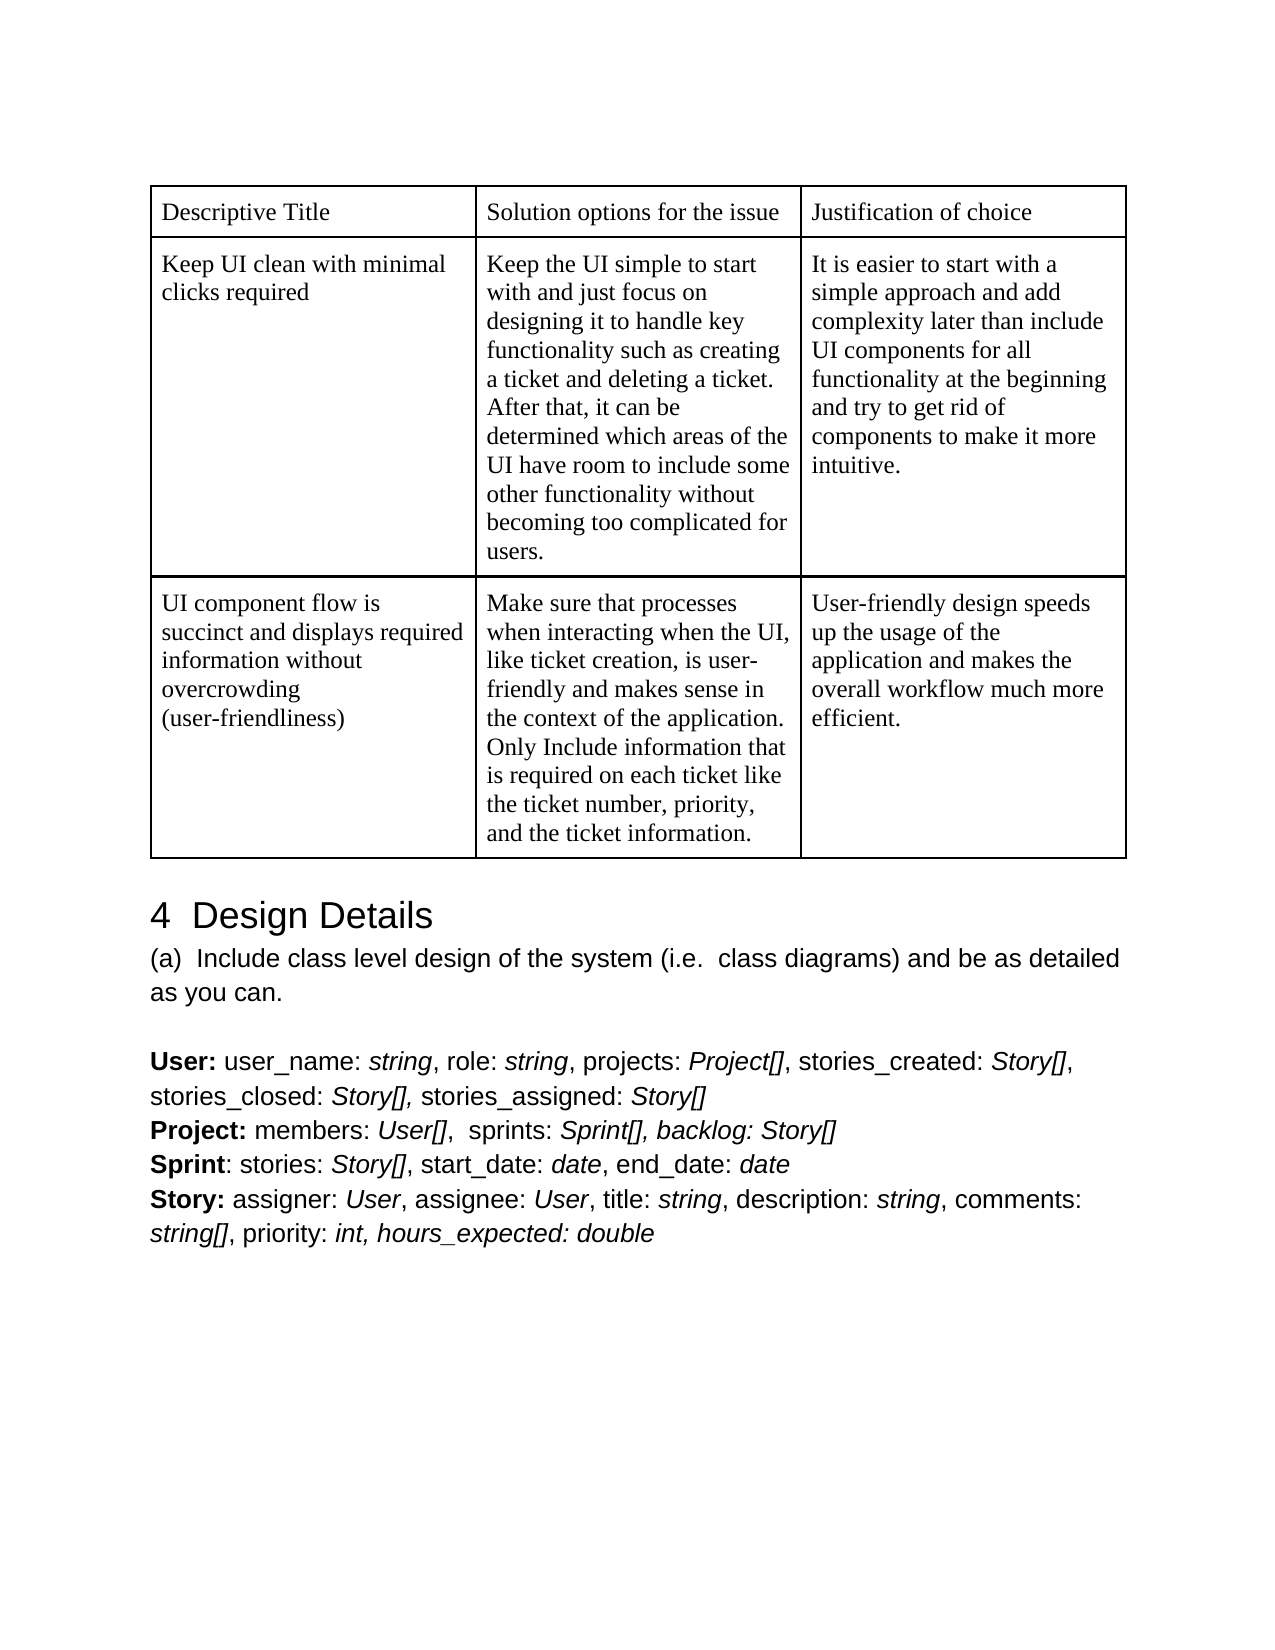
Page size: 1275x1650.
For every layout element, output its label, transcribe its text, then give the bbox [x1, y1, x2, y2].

table_cell Keep the UI simple to start with and just focus on designing it to handle key functionality such as creating a ticket and deleting a ticket. After that, it can be determined which areas of the UI have room to include some other functionality without becoming too complicated for users. [477, 238, 800, 575]
text (a) Include class level design of the system (i.e. class diagrams) and be as detailed as you can. [150, 943, 1125, 1007]
text Story: assigner: User, assignee: User, title: string, description: string, comments: string[], priority: int, hours_expected: double [150, 1184, 1125, 1248]
table_cell User-friendly design speeds up the usage of the application and makes the overall workflow much more efficient. [802, 578, 1125, 857]
table_cell It is easier to start with a simple approach and add complexity later than include UI components for all functionality at the beginning and try to get rid of components to make it more intuitive. [802, 238, 1125, 575]
table_cell Keep UI clean with minimal clicks required [152, 238, 475, 575]
table_header Solution options for the issue [477, 187, 800, 236]
text User: user_name: string, role: string, projects: Project[], stories_created: Story[], stories_closed: Story[], stories_assigned: Story[] [150, 1046, 1125, 1110]
table_header Descriptive Title [152, 187, 475, 236]
text Sprint: stories: Story[], start_date: date, end_date: date [150, 1149, 1125, 1179]
table_cell UI component flow is succinct and displays required information without overcrowding (user-friendliness) [152, 578, 475, 857]
text 4 Design Details [150, 893, 1125, 937]
table_cell Make sure that processes when interacting when the UI, like ticket creation, is user-friendly and makes sense in the context of the application. Only Include information that is required on each ticket like the ticket number, priority, and the ticket information. [477, 578, 800, 857]
text Project: members: User[], sprints: Sprint[], backlog: Story[] [150, 1115, 1125, 1145]
table_header Justification of choice [802, 187, 1125, 236]
